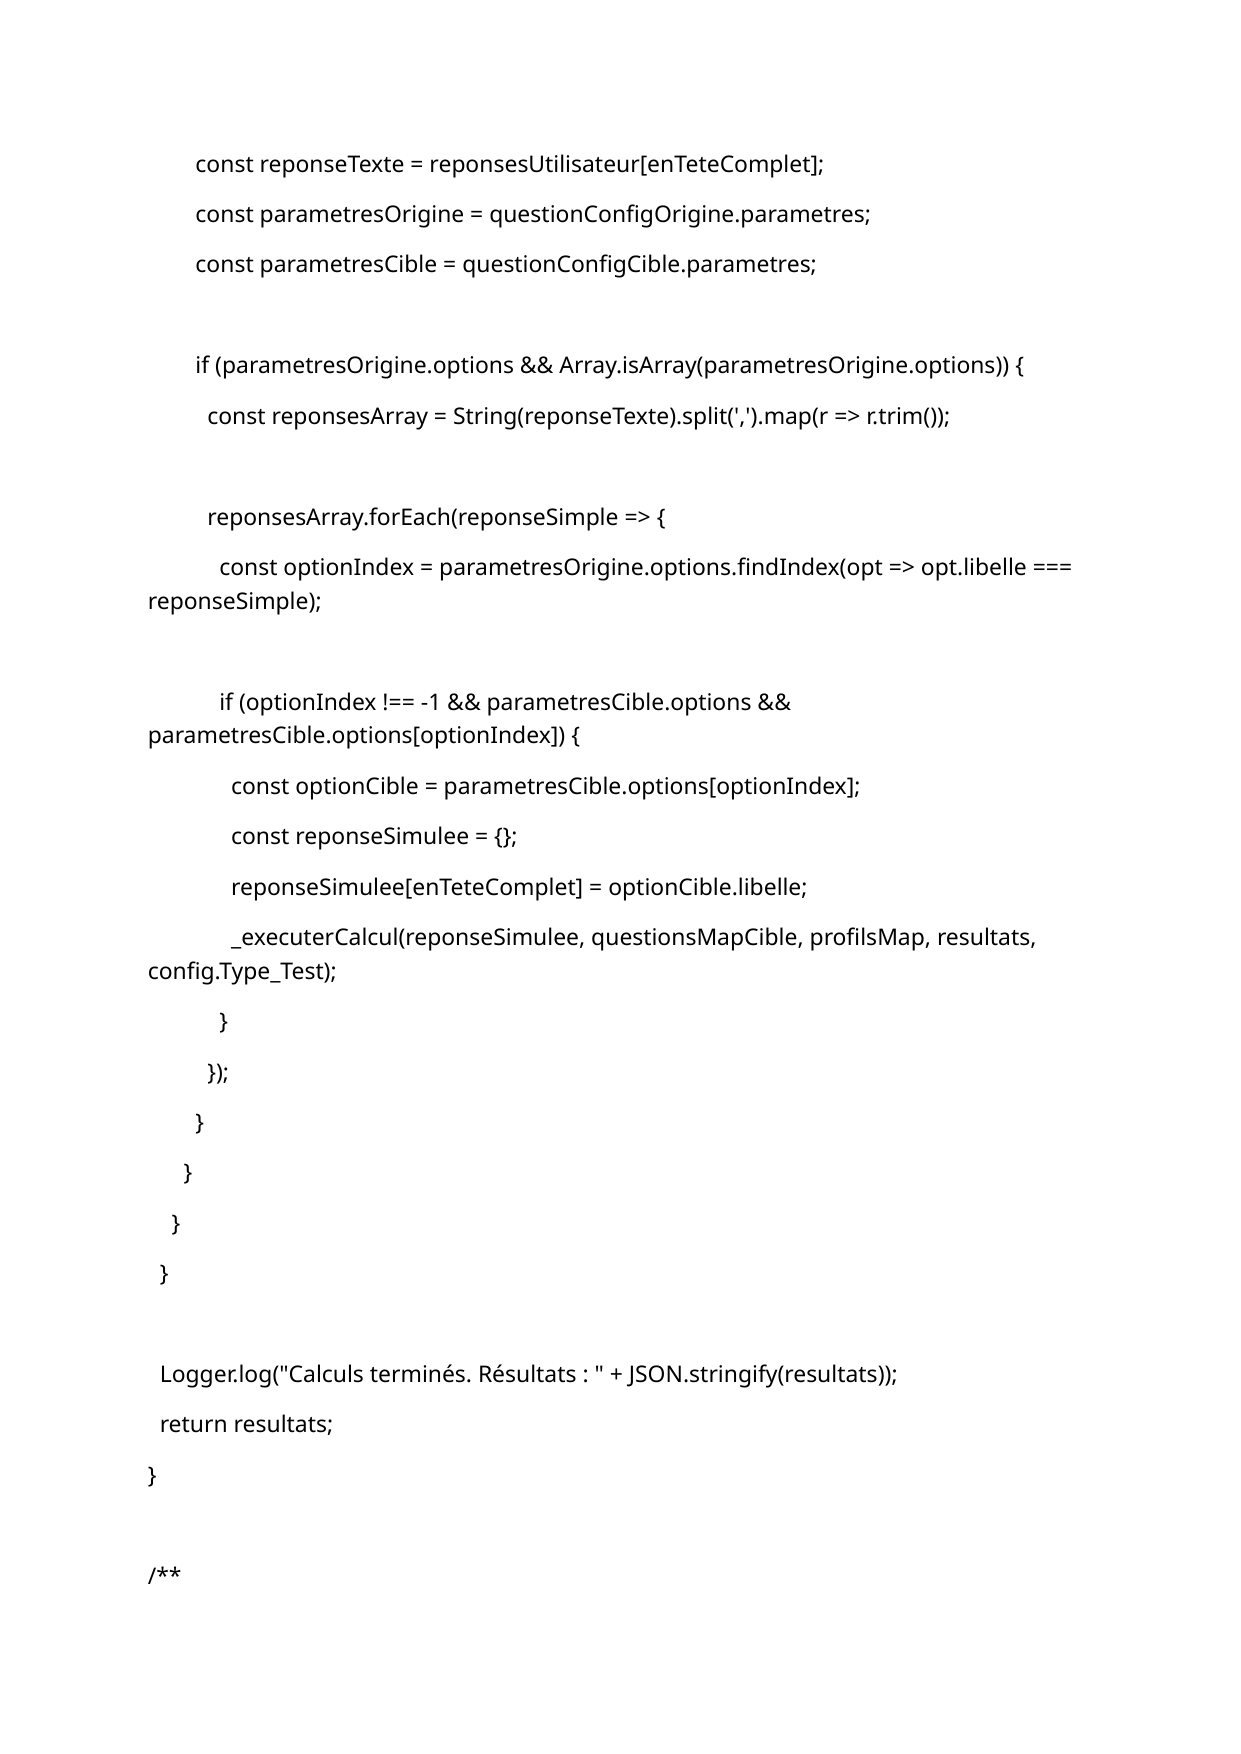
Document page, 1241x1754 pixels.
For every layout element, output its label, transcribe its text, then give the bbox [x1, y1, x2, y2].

text if (parametresOrigine.options && Array.isArray(parametresOrigine.options)) { [148, 349, 1093, 381]
text } [148, 1207, 1093, 1238]
text reponseSimulee[enTeteComplet] = optionCible.libelle; [148, 871, 1093, 902]
text } [148, 1106, 1093, 1137]
text const reponseTexte = reponsesUtilisateur[enTeteComplet]; [148, 148, 1093, 179]
text } [148, 1156, 1093, 1188]
text }); [148, 1056, 1093, 1087]
text _executerCalcul(reponseSimulee, questionsMapCible, profilsMap, resultats, config.Type_Test); [148, 921, 1093, 986]
text const parametresCible = questionConfigCible.parametres; [148, 248, 1093, 280]
text if (optionIndex !== -1 && parametresCible.options && parametresCible.options[optionIndex]) { [148, 686, 1093, 751]
text const reponseSimulee = {}; [148, 820, 1093, 851]
text } [148, 1459, 1093, 1490]
text /** [148, 1560, 1093, 1591]
text const optionCible = parametresCible.options[optionIndex]; [148, 770, 1093, 801]
text const reponsesArray = String(reponseTexte).split(',').map(r => r.trim()); [148, 400, 1093, 431]
text reponsesArray.forEach(reponseSimple => { [148, 501, 1093, 532]
text const optionIndex = parametresOrigine.options.findIndex(opt => opt.libelle === reponseSimple); [148, 551, 1093, 616]
text return resultats; [148, 1408, 1093, 1440]
text const parametresOrigine = questionConfigOrigine.parametres; [148, 198, 1093, 229]
text Logger.log("Calculs terminés. Résultats : " + JSON.stringify(resultats)); [148, 1358, 1093, 1389]
text } [148, 1257, 1093, 1288]
text } [148, 1005, 1093, 1036]
